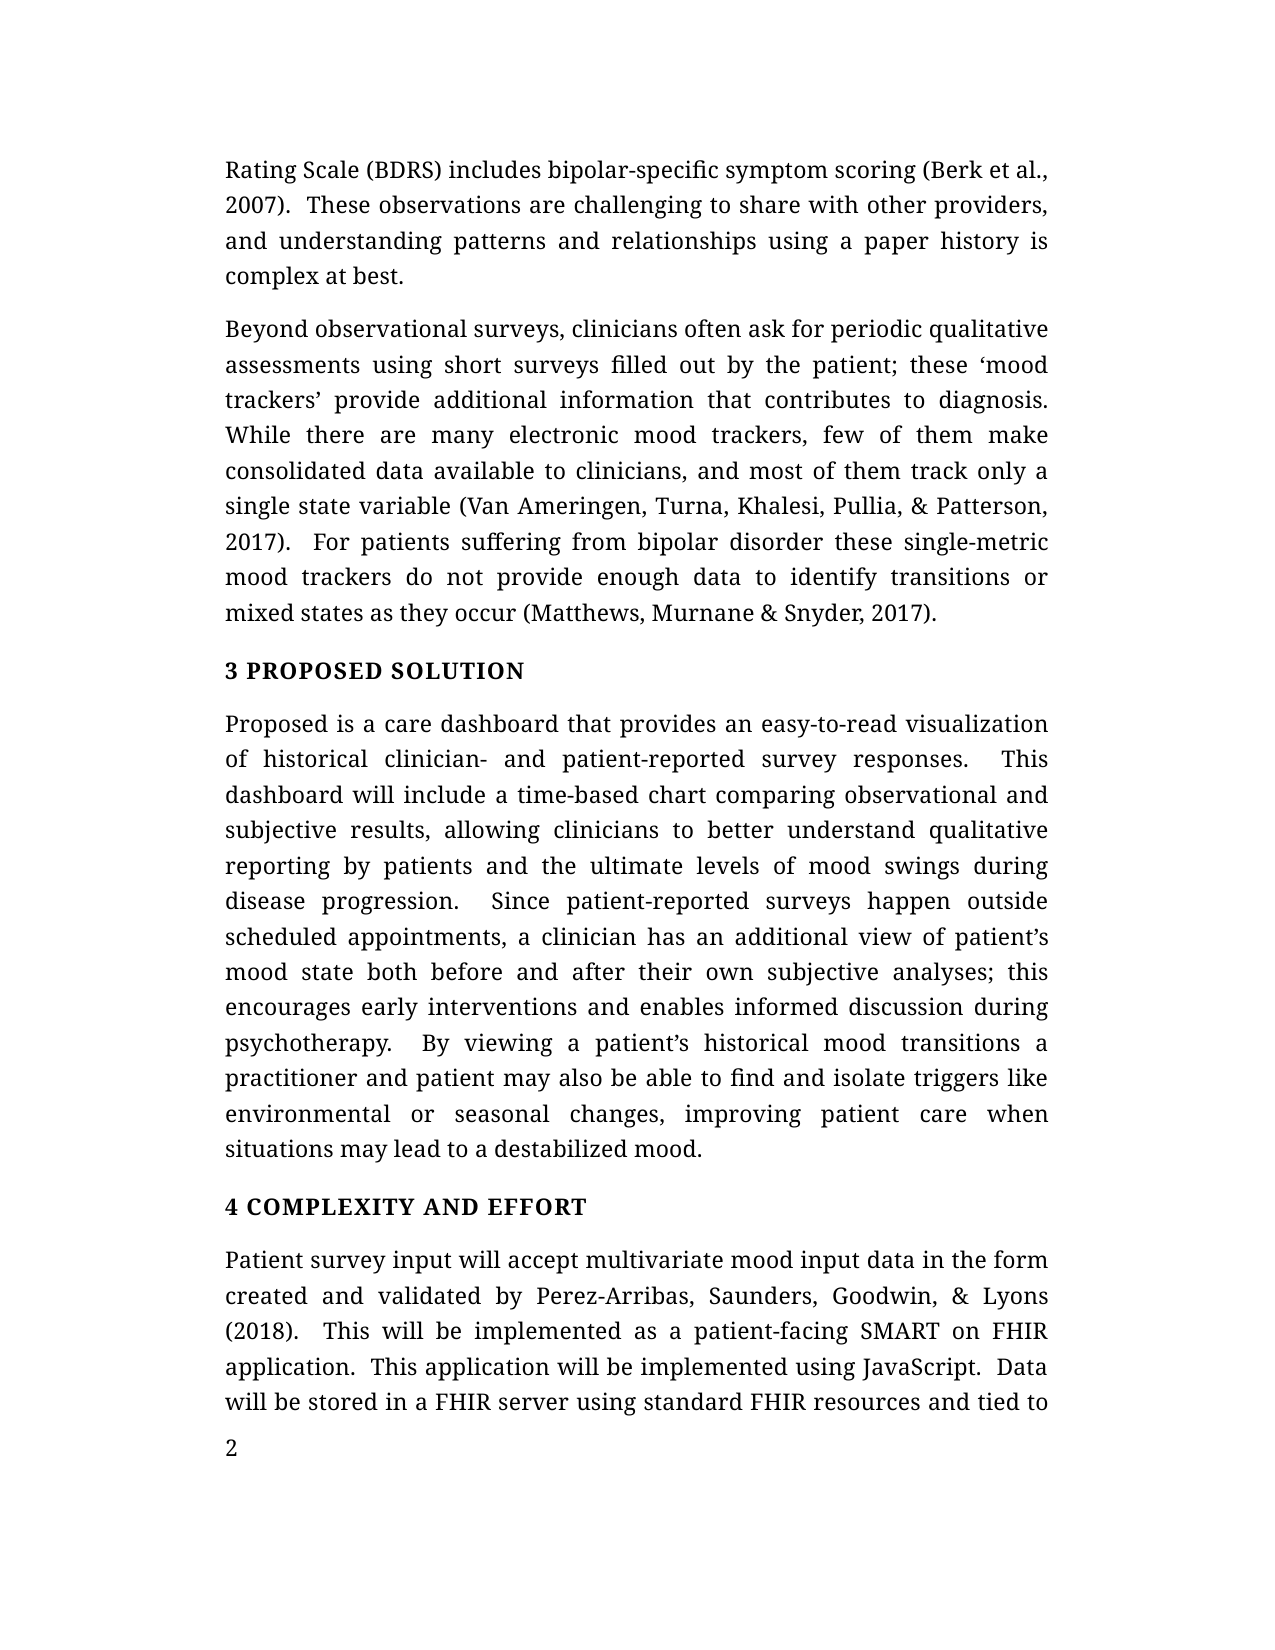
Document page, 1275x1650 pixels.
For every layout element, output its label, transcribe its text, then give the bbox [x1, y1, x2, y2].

subtitle ProposED Solution [225, 651, 1050, 686]
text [225, 150, 1050, 292]
text Proposed is a care dashboard that provides an easy-to-read visualization of historical clinician- and patient-reported survey responses. This dashboard will include a time-based chart comparing observational and subjective results, allowing clinicians to better understand qualitative reporting by patients and the ultimate levels of mood swings during disease progression. Since patient-reported surveys happen outside scheduled appointments, a clinician has an additional view of patient’s mood state both before and after their own subjective analyses; this encourages early interventions and enables informed discussion during psychotherapy. By viewing a patient’s historical mood transitions a practitioner and patient may also be able to find and isolate triggers like environmental or seasonal changes, improving patient care when situations may lead to a destabilized mood. [225, 704, 1050, 1164]
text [225, 1241, 1050, 1418]
subtitle Complexity and Effort [225, 1187, 1050, 1223]
text Beyond observational surveys, clinicians often ask for periodic qualitative assessments using short surveys filled out by the patient; these ‘mood trackers’ provide additional information that contributes to diagnosis. While there are many electronic mood trackers, few of them make consolidated data available to clinicians, and most of them track only a single state variable (Van Ameringen, Turna, Khalesi, Pullia, & Patterson, 2017). For patients suffering from bipolar disorder these single-metric mood trackers do not provide enough data to identify transitions or mixed states as they occur (Matthews, Murnane & Snyder, 2017). [225, 309, 1050, 628]
